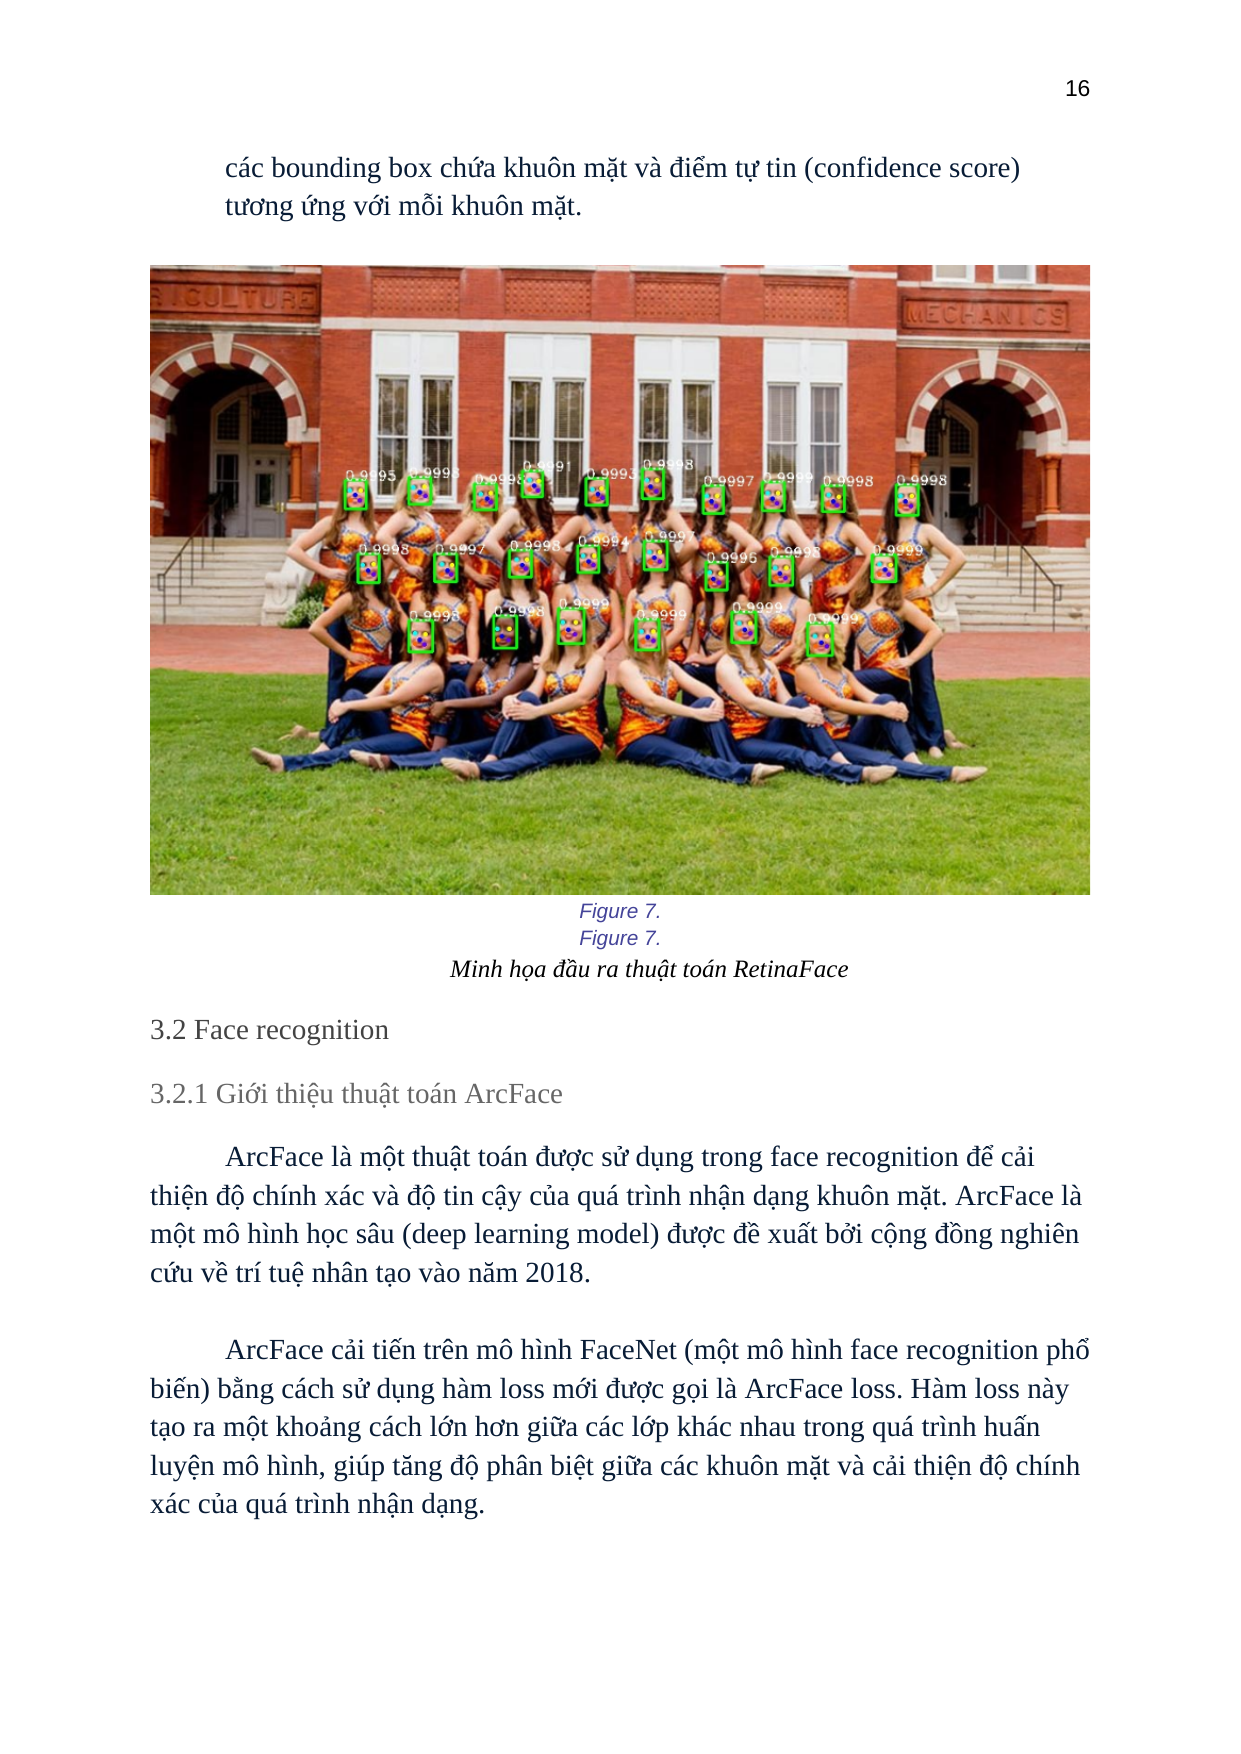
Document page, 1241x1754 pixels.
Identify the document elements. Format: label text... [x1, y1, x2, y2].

text Figure 7. [150, 899, 1090, 923]
text ArcFace là một thuật toán được sử dụng trong face recognition để cải thiện độ chính xác và độ tin cậy của quá trình nhận dạng khuôn mặt. ArcFace là một mô hình học sâu (deep learning model) được đề xuất bởi cộng đồng nghiên cứu về trí tuệ nhân tạo vào năm 2018. [150, 1139, 1090, 1289]
picture [150, 265, 1091, 895]
subtitle 3.2 Face recognition [150, 1012, 1090, 1046]
text ArcFace cải tiến trên mô hình FaceNet (một mô hình face recognition phổ biến) bằng cách sử dụng hàm loss mới được gọi là ArcFace loss. Hàm loss này tạo ra một khoảng cách lớn hơn giữa các lớp khác nhau trong quá trình huấn luyện mô hình, giúp tăng độ phân biệt giữa các khuôn mặt và cải thiện độ chính xác của quá trình nhận dạng. [150, 1332, 1090, 1520]
subtitle 3.2.1 Giới thiệu thuật toán ArcFace [150, 1076, 1090, 1109]
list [187, 150, 1090, 222]
text Minh họa đầu ra thuật toán RetinaFace [150, 954, 1090, 982]
text Figure 7. [150, 926, 1090, 950]
